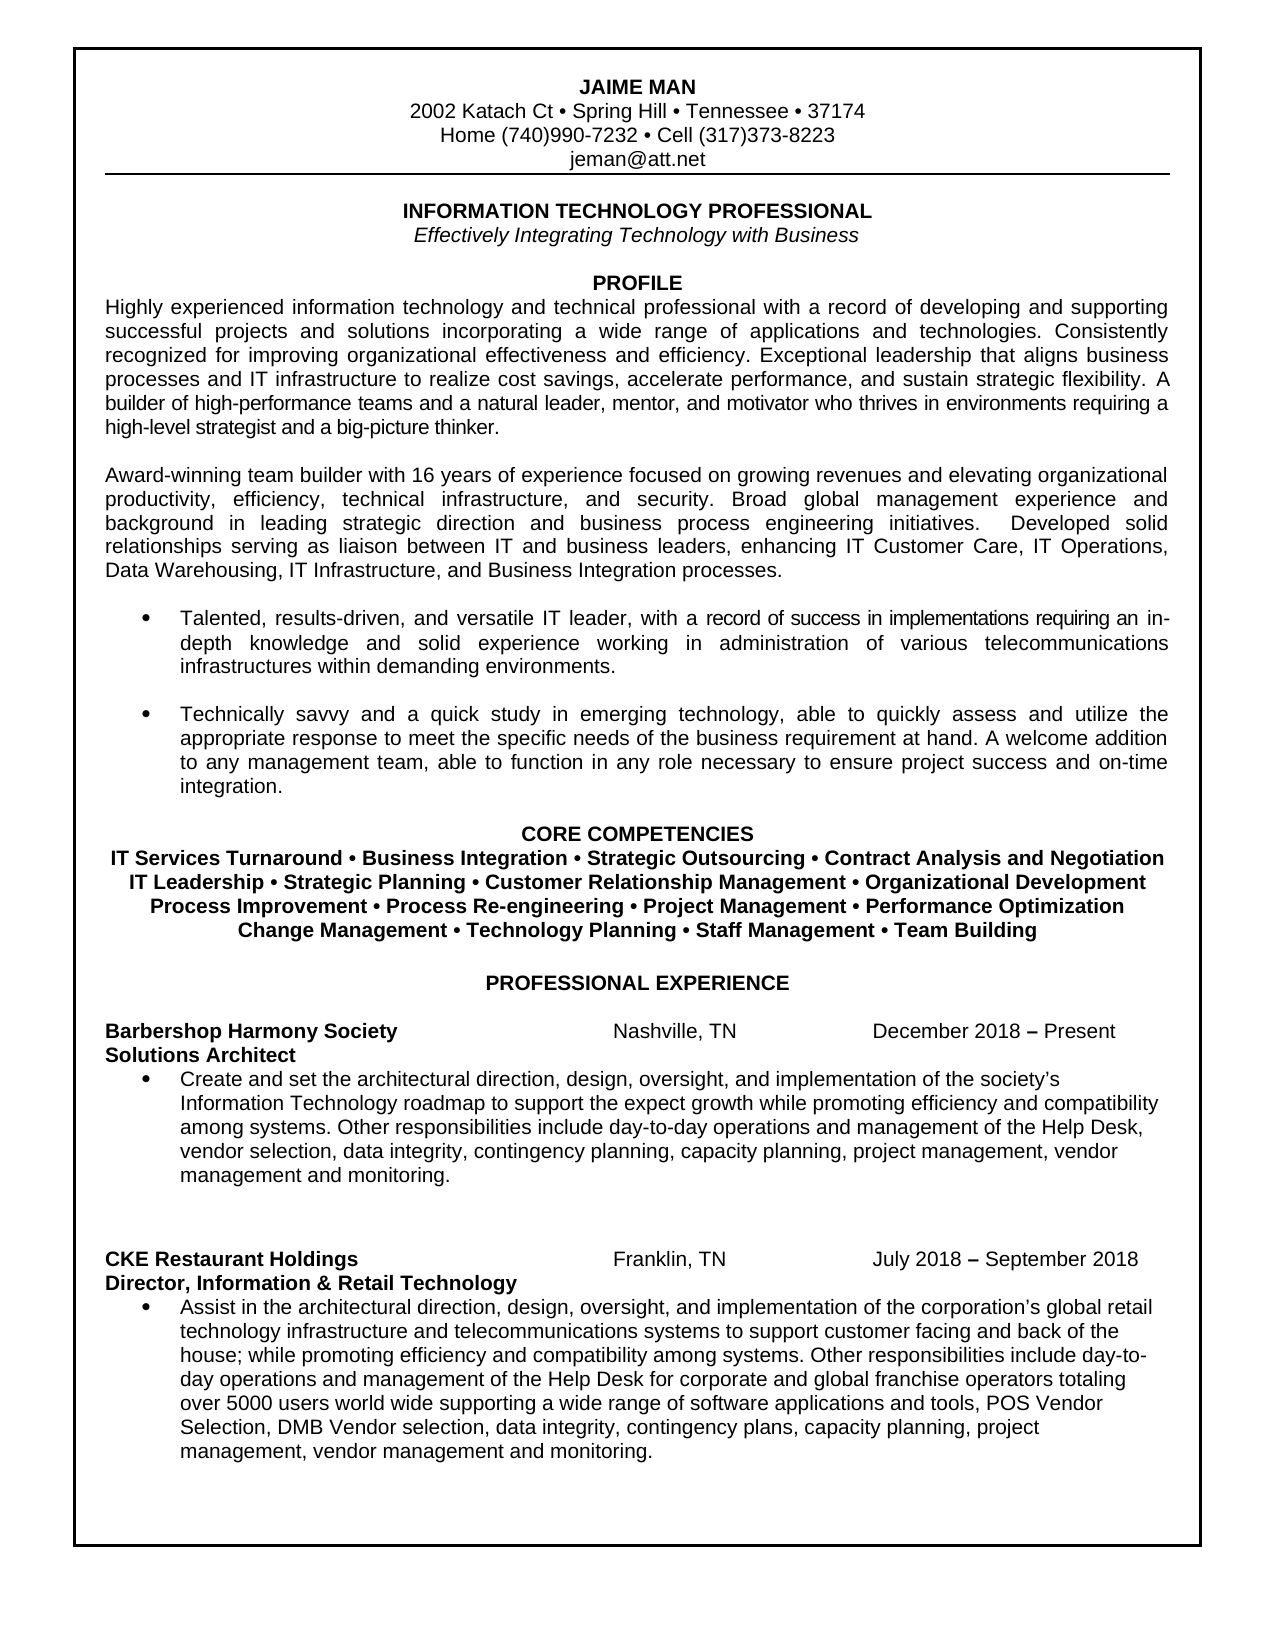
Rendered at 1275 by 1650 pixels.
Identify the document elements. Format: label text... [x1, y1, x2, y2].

text IT Services Turnaround • Business Integration • Strategic Outsourcing • Contract Analysis and Negotiation [105, 846, 1170, 870]
text Solutions Architect [105, 1042, 1170, 1066]
text jeman@att.net [105, 147, 1170, 173]
text Home (740)990-7232 • Cell (317)373-8223 [105, 123, 1170, 147]
text Barbershop Harmony Society Nashville, TN December 2018 – Present [105, 1018, 1170, 1042]
list Create and set the architectural direction, design, oversight, and implementation of the society’s Information Technology roadmap to support the expect growth while promoting efficiency and compatibility among systems. Other responsibilities include day-to-day operations and management of the Help Desk, vendor selection, data integrity, contingency planning, capacity planning, project management, vendor management and monitoring. [142, 1066, 1170, 1186]
text Jaime Man [105, 75, 1170, 99]
subtitle INFORMATION TECHNOLOGY PROFESSIONAL [105, 199, 1170, 223]
subtitle CORE COMPETENCIES [105, 822, 1170, 846]
subtitle PROFESSIONAL EXPERIENCE [105, 971, 1170, 994]
subtitle Effectively Integrating Technology with Business [105, 223, 1170, 247]
text 2002 Katach Ct • Spring Hill • Tennessee • 37174 [105, 99, 1170, 123]
list Assist in the architectural direction, design, oversight, and implementation of the corporation’s global retail technology infrastructure and telecommunications systems to support customer facing and back of the house; while promoting efficiency and compatibility among systems. Other responsibilities include day-to-day operations and management of the Help Desk for corporate and global franchise operators totaling over 5000 users world wide supporting a wide range of software applications and tools, POS Vendor Selection, DMB Vendor selection, data integrity, contingency plans, capacity planning, project management, vendor management and monitoring. [142, 1295, 1170, 1462]
list Talented, results-driven, and versatile IT leader, with a record of success in implementations requiring an in-depth knowledge and solid experience working in administration of various telecommunications infrastructures within demanding environments. [142, 606, 1170, 678]
text Director, Information & Retail Technology [105, 1271, 1170, 1295]
text PROFILE [105, 271, 1170, 295]
text Change Management • Technology Planning • Staff Management • Team Building [105, 918, 1170, 942]
text Highly experienced information technology and technical professional with a record of developing and supporting successful projects and solutions incorporating a wide range of applications and technologies. Consistently recognized for improving organizational effectiveness and efficiency. Exceptional leadership that aligns business processes and IT infrastructure to realize cost savings, accelerate performance, and sustain strategic flexibility. A builder of high-performance teams and a natural leader, mentor, and motivator who thrives in environments requiring a high-level strategist and a big-picture thinker. [105, 295, 1170, 438]
text Award-winning team builder with 16 years of experience focused on growing revenues and elevating organizational productivity, efficiency, technical infrastructure, and security. Broad global management experience and background in leading strategic direction and business process engineering initiatives. Developed solid relationships serving as liaison between IT and business leaders, enhancing IT Customer Care, IT Operations, Data Warehousing, IT Infrastructure, and Business Integration processes. [105, 462, 1170, 582]
text IT Leadership • Strategic Planning • Customer Relationship Management • Organizational Development [105, 870, 1170, 894]
text Process Improvement • Process Re-engineering • Project Management • Performance Optimization [105, 894, 1170, 918]
list Technically savvy and a quick study in emerging technology, able to quickly assess and utilize the appropriate response to meet the specific needs of the business requirement at hand. A welcome addition to any management team, able to function in any role necessary to ensure project success and on-time integration. [142, 702, 1170, 798]
text CKE Restaurant Holdings Franklin, TN July 2018 – September 2018 [105, 1247, 1170, 1271]
